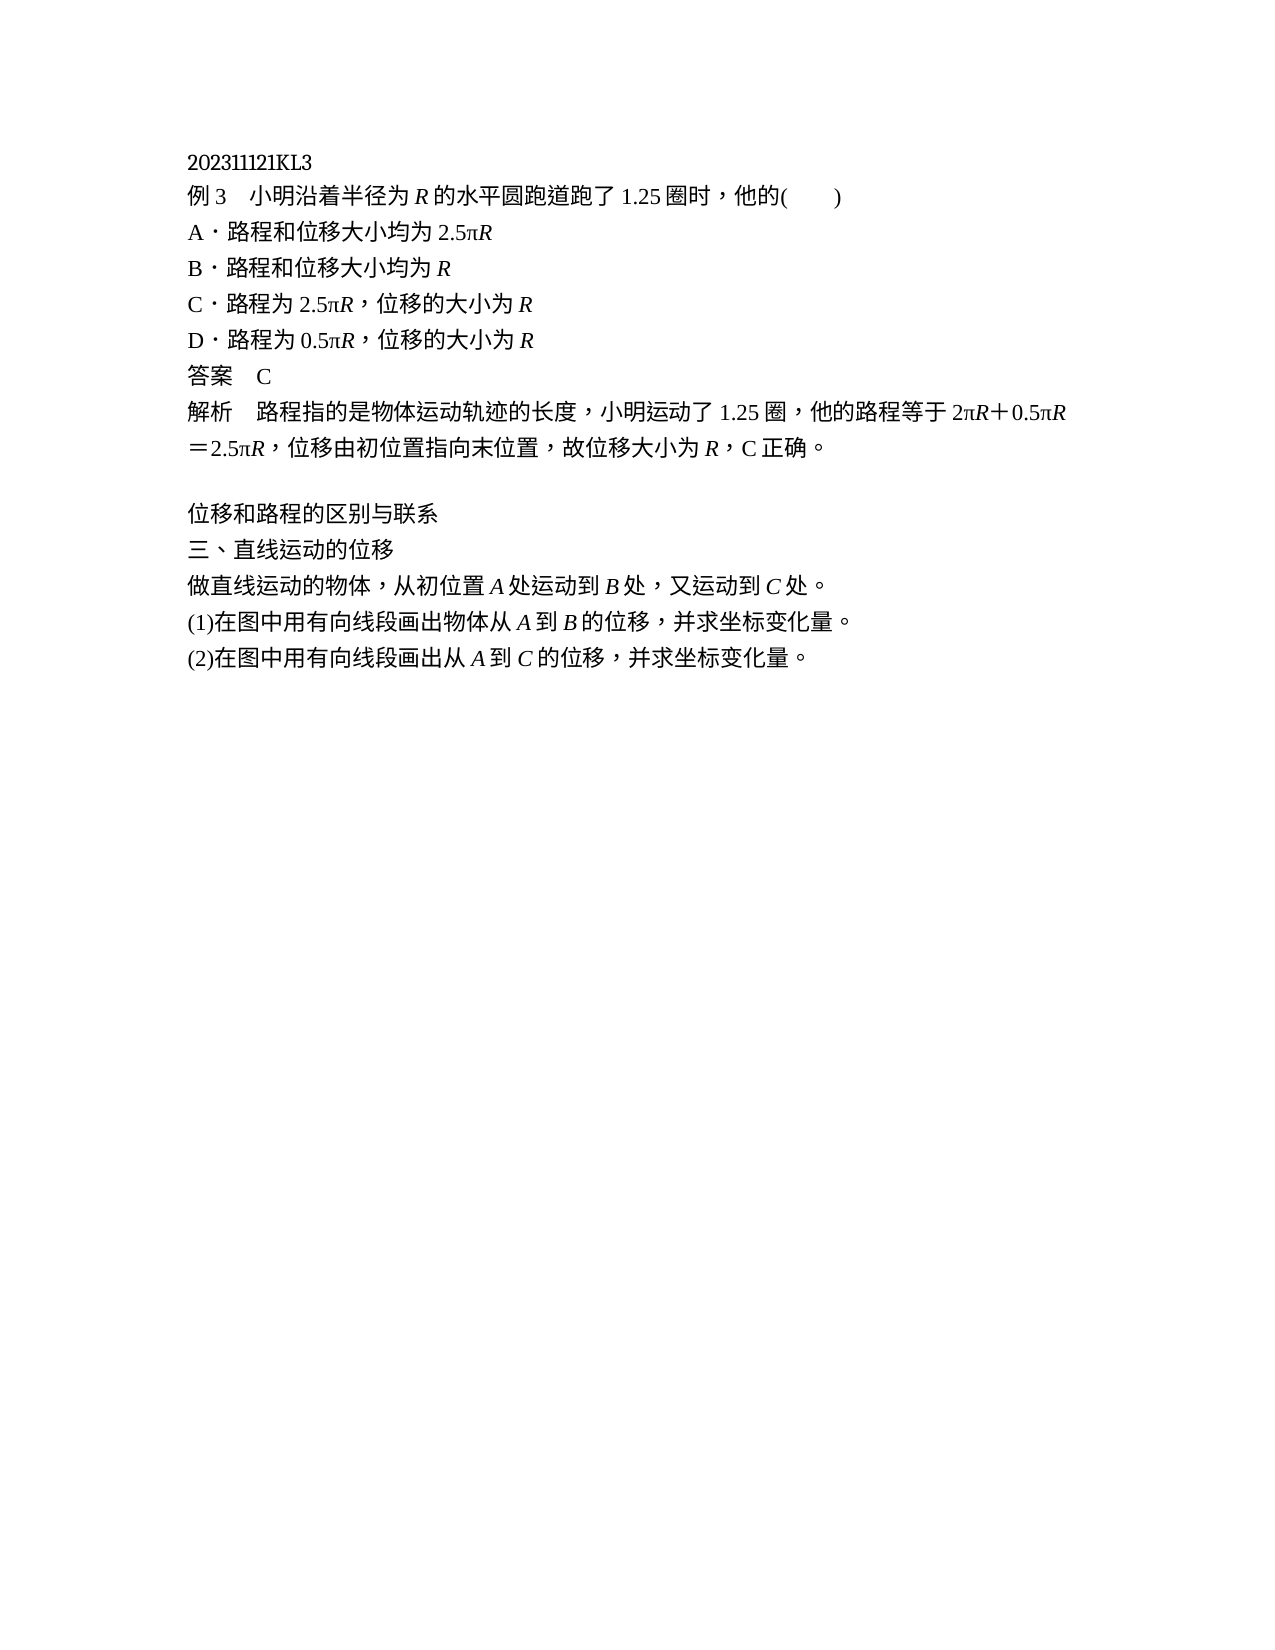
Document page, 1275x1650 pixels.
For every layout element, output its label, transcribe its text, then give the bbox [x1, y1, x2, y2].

text 202311121KL3 [187, 150, 1087, 176]
text D．路程为0.5πR，位移的大小为R [187, 324, 1087, 355]
text 三、直线运动的位移 [187, 534, 1087, 565]
text B．路程和位移大小均为R [187, 252, 1087, 283]
text (1)在图中用有向线段画出物体从A到B的位移，并求坐标变化量。 [187, 606, 1087, 637]
text A．路程和位移大小均为2.5πR [187, 216, 1087, 247]
text 答案 C [187, 360, 1087, 391]
text 做直线运动的物体，从初位置A处运动到B处，又运动到C处。 [187, 570, 1087, 601]
text 例3 小明沿着半径为R的水平圆跑道跑了1.25圈时，他的( ) [187, 180, 1087, 211]
text 位移和路程的区别与联系 [187, 498, 1087, 529]
text 解析 路程指的是物体运动轨迹的长度，小明运动了1.25圈，他的路程等于2πR＋0.5πR＝2.5πR，位移由初位置指向末位置，故位移大小为R，C正确。 [187, 396, 1087, 463]
text (2)在图中用有向线段画出从A到C的位移，并求坐标变化量。 [187, 642, 1087, 673]
text C．路程为2.5πR，位移的大小为R [187, 288, 1087, 319]
